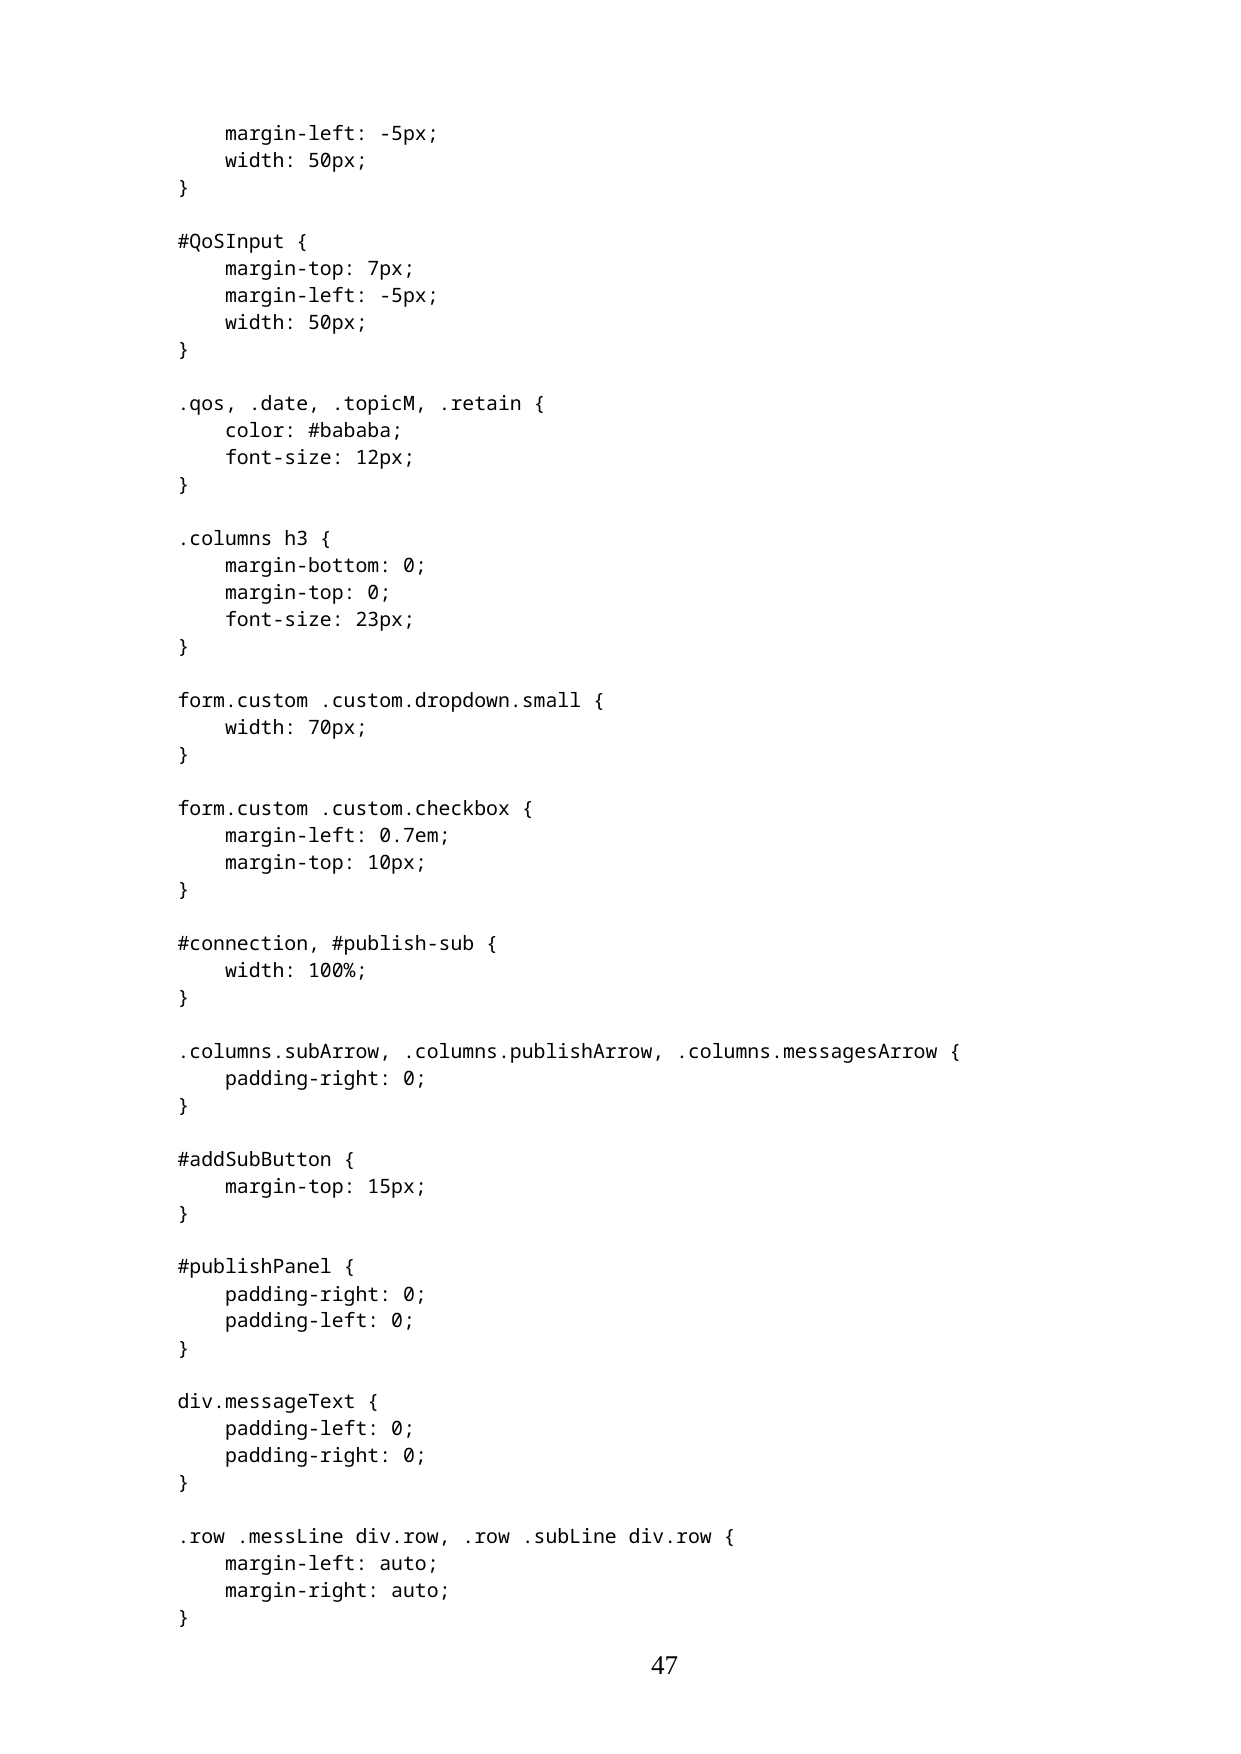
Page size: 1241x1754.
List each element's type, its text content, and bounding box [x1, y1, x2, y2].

text .columns h3 { [177, 524, 1152, 551]
text } [177, 174, 1152, 201]
text #connection, #publish-sub { [177, 929, 1152, 956]
text } [177, 470, 1152, 497]
text margin-left: -5px; [177, 282, 1152, 308]
text form.custom .custom.checkbox { [177, 794, 1152, 821]
text padding-right: 0; [177, 1442, 1152, 1469]
text width: 70px; [177, 713, 1152, 740]
text .columns.subArrow, .columns.publishArrow, .columns.messagesArrow { [177, 1037, 1152, 1064]
text } [177, 983, 1152, 1010]
text margin-top: 7px; [177, 254, 1152, 282]
text margin-left: auto; [177, 1549, 1152, 1577]
text font-size: 12px; [177, 443, 1152, 470]
text font-size: 23px; [177, 605, 1152, 632]
text padding-left: 0; [177, 1307, 1152, 1334]
text margin-top: 10px; [177, 848, 1152, 875]
text } [177, 1091, 1152, 1118]
text } [177, 1334, 1152, 1361]
text #publishPanel { [177, 1253, 1152, 1280]
text margin-left: -5px; [177, 120, 1152, 147]
text } [177, 1199, 1152, 1226]
text margin-bottom: 0; [177, 551, 1152, 578]
text margin-left: 0.7em; [177, 821, 1152, 848]
text } [177, 875, 1152, 902]
text } [177, 1603, 1152, 1631]
text margin-top: 15px; [177, 1172, 1152, 1199]
text padding-right: 0; [177, 1280, 1152, 1307]
text } [177, 336, 1152, 362]
text width: 50px; [177, 308, 1152, 336]
text margin-top: 0; [177, 578, 1152, 605]
text .row .messLine div.row, .row .subLine div.row { [177, 1523, 1152, 1549]
text .qos, .date, .topicM, .retain { [177, 389, 1152, 416]
text form.custom .custom.dropdown.small { [177, 686, 1152, 713]
text div.messageText { [177, 1388, 1152, 1415]
text } [177, 1469, 1152, 1496]
text padding-left: 0; [177, 1415, 1152, 1442]
text margin-right: auto; [177, 1577, 1152, 1603]
text #QoSInput { [177, 228, 1152, 254]
text #addSubButton { [177, 1145, 1152, 1172]
text padding-right: 0; [177, 1064, 1152, 1091]
text width: 100%; [177, 956, 1152, 983]
text } [177, 632, 1152, 659]
text } [177, 740, 1152, 767]
text width: 50px; [177, 147, 1152, 174]
text color: #bababa; [177, 416, 1152, 443]
